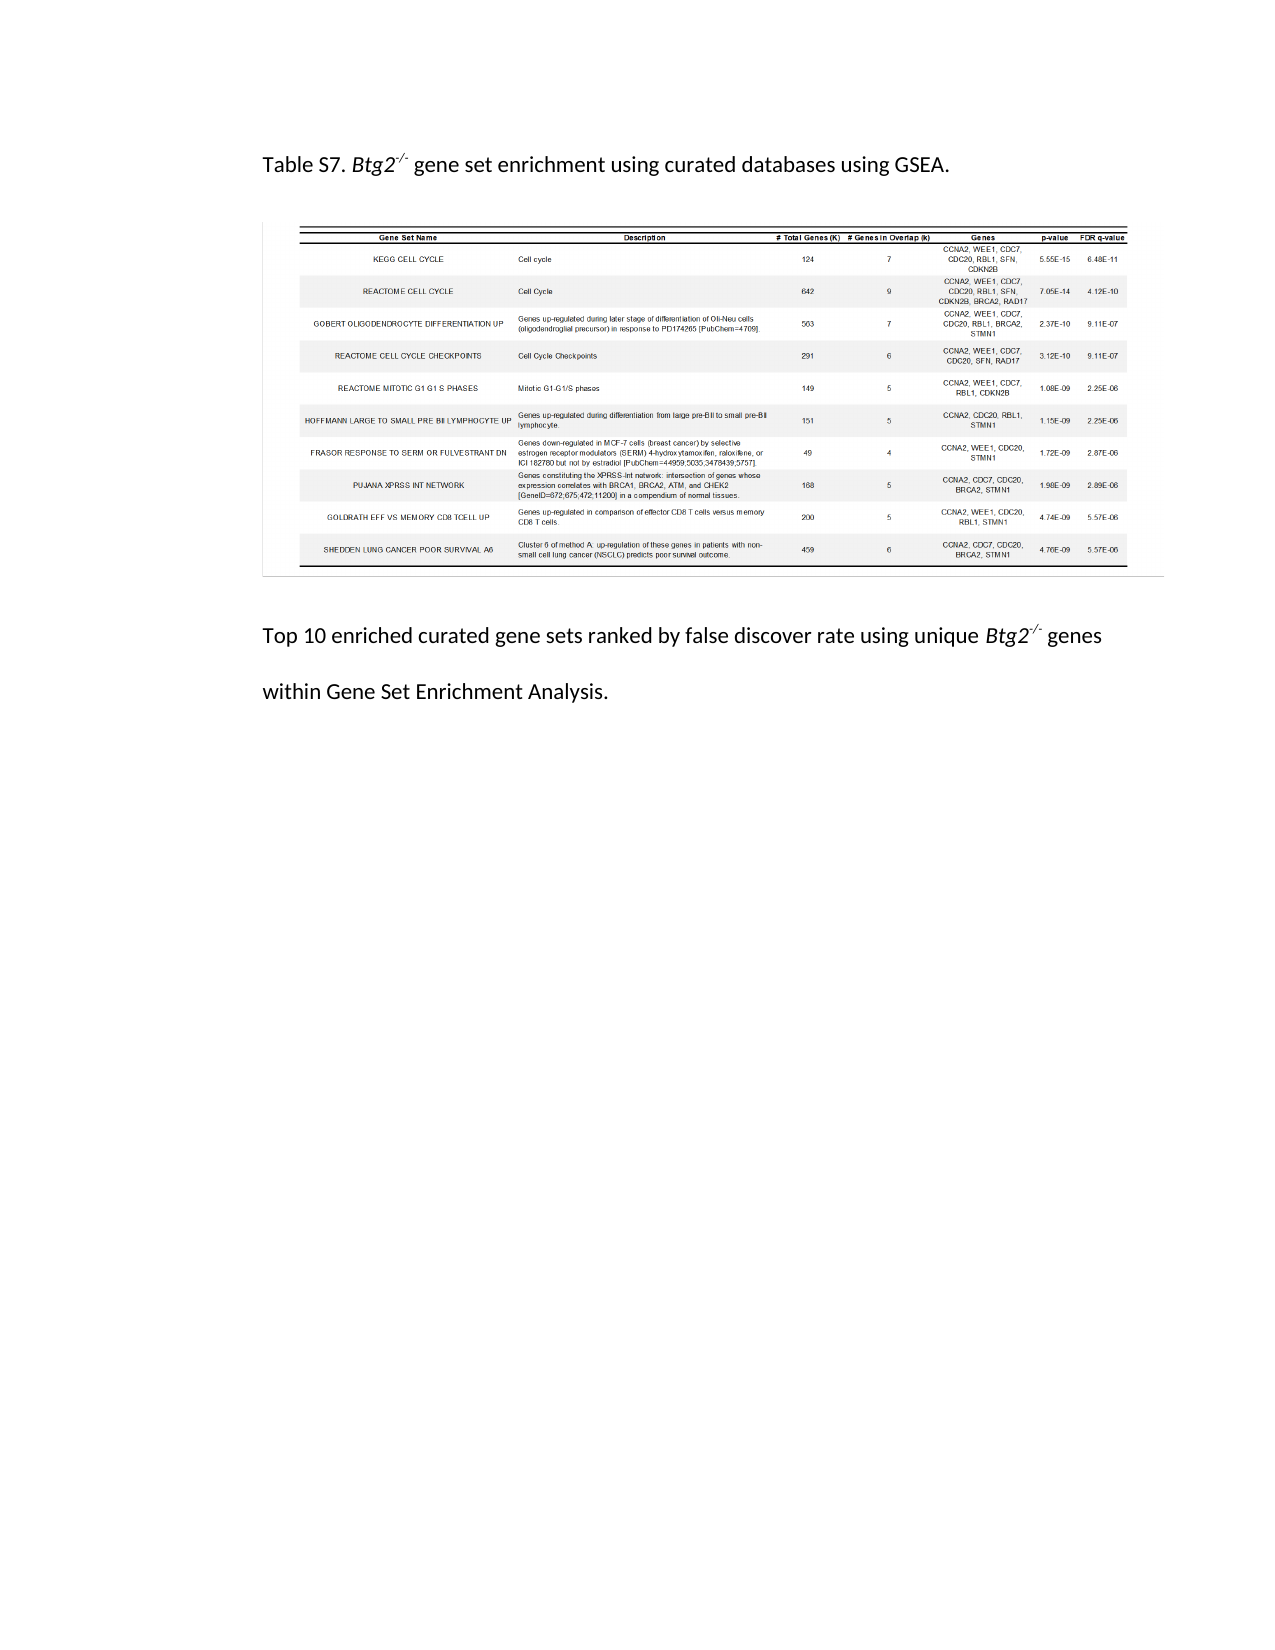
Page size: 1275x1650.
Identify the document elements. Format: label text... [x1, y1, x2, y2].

text Table S7. Btg2-/- gene set enrichment using curated databases using GSEA. [262, 150, 1125, 178]
text Top 10 enriched curated gene sets ranked by false discover rate using unique Btg2-/- genes within Gene Set Enrichment Analysis. [262, 621, 1125, 705]
picture [262, 222, 1165, 577]
